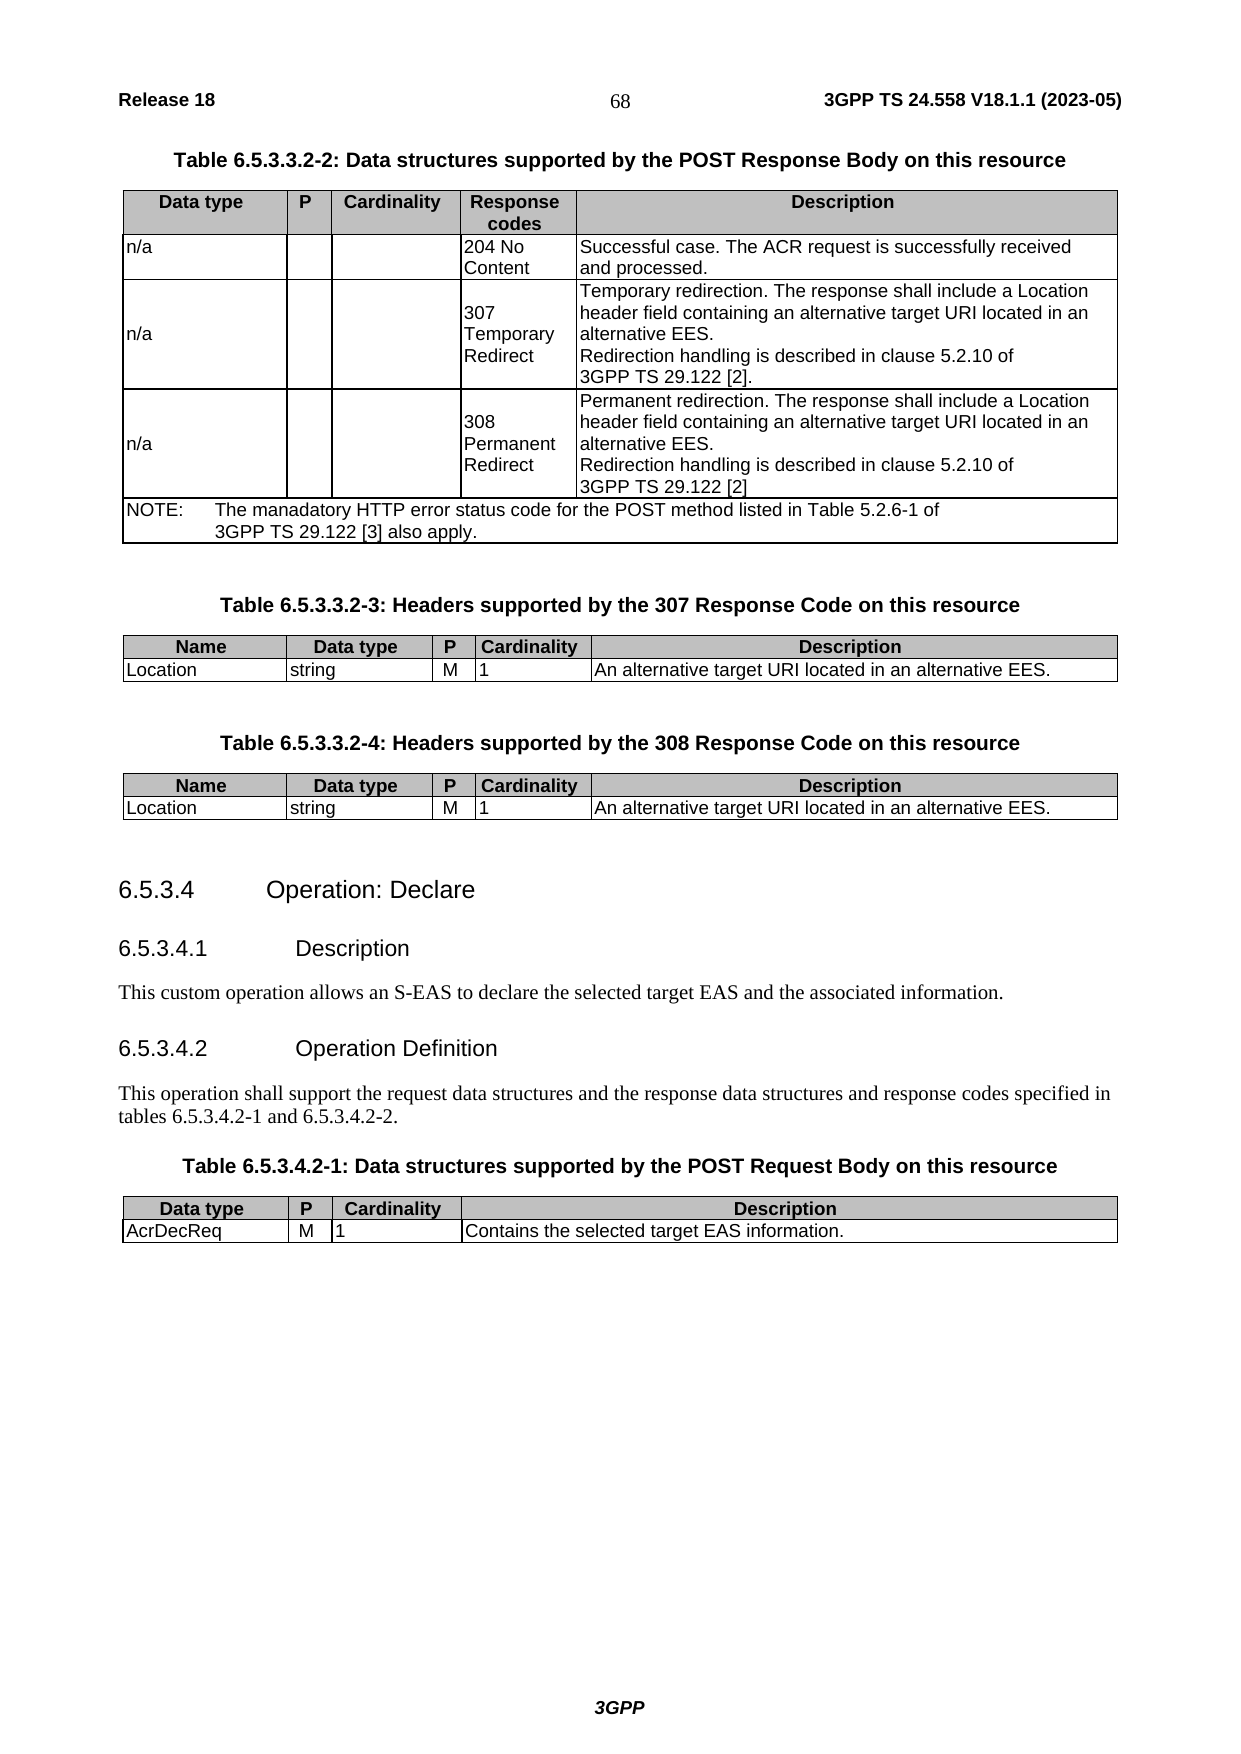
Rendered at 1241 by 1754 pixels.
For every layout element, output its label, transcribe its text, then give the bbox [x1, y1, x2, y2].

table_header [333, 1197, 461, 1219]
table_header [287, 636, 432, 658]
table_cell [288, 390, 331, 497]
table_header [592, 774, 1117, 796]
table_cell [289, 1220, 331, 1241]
text Table 6.5.3.3.2-4: Headers supported by the 308 Response Code on this resource [118, 731, 1122, 754]
subtitle 6.5.3.4.1 Description [118, 935, 1122, 961]
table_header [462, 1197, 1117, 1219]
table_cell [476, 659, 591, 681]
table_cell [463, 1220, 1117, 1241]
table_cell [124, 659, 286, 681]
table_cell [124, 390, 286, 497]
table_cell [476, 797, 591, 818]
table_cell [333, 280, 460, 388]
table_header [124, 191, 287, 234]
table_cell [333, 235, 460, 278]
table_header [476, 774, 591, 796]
text This operation shall support the request data structures and the response data structures and response codes specified in tables 6.5.3.4.2-1 and 6.5.3.4.2-2. [118, 1080, 1122, 1128]
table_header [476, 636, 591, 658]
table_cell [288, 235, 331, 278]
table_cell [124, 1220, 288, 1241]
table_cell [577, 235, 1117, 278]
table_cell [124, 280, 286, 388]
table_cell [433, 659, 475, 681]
text Table 6.5.3.3.2-3: Headers supported by the 307 Response Code on this resource [118, 593, 1122, 617]
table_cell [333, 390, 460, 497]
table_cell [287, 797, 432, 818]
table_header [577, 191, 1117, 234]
text Table 6.5.3.4.2-1: Data structures supported by the POST Request Body on this resource [118, 1153, 1122, 1177]
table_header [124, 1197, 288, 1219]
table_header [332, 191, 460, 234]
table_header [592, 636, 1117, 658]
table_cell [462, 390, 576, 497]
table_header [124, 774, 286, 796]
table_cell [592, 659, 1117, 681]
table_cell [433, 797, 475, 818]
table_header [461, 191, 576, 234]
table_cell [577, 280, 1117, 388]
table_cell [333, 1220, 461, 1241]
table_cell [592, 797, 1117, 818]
subtitle 6.5.3.4.2 Operation Definition [118, 1035, 1122, 1062]
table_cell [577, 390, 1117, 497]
subtitle 6.5.3.4 Operation: Declare [118, 875, 1122, 904]
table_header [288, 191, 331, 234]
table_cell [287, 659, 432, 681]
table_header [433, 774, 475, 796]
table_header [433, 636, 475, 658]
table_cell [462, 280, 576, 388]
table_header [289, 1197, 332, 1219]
text Table 6.5.3.3.2-2: Data structures supported by the POST Response Body on this resource [118, 147, 1122, 171]
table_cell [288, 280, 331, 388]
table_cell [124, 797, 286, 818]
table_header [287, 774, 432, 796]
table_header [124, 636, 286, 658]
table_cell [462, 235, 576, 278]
text This custom operation allows an S-EAS to declare the selected target EAS and the associated information. [118, 980, 1122, 1004]
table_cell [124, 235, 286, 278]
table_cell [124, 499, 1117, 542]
